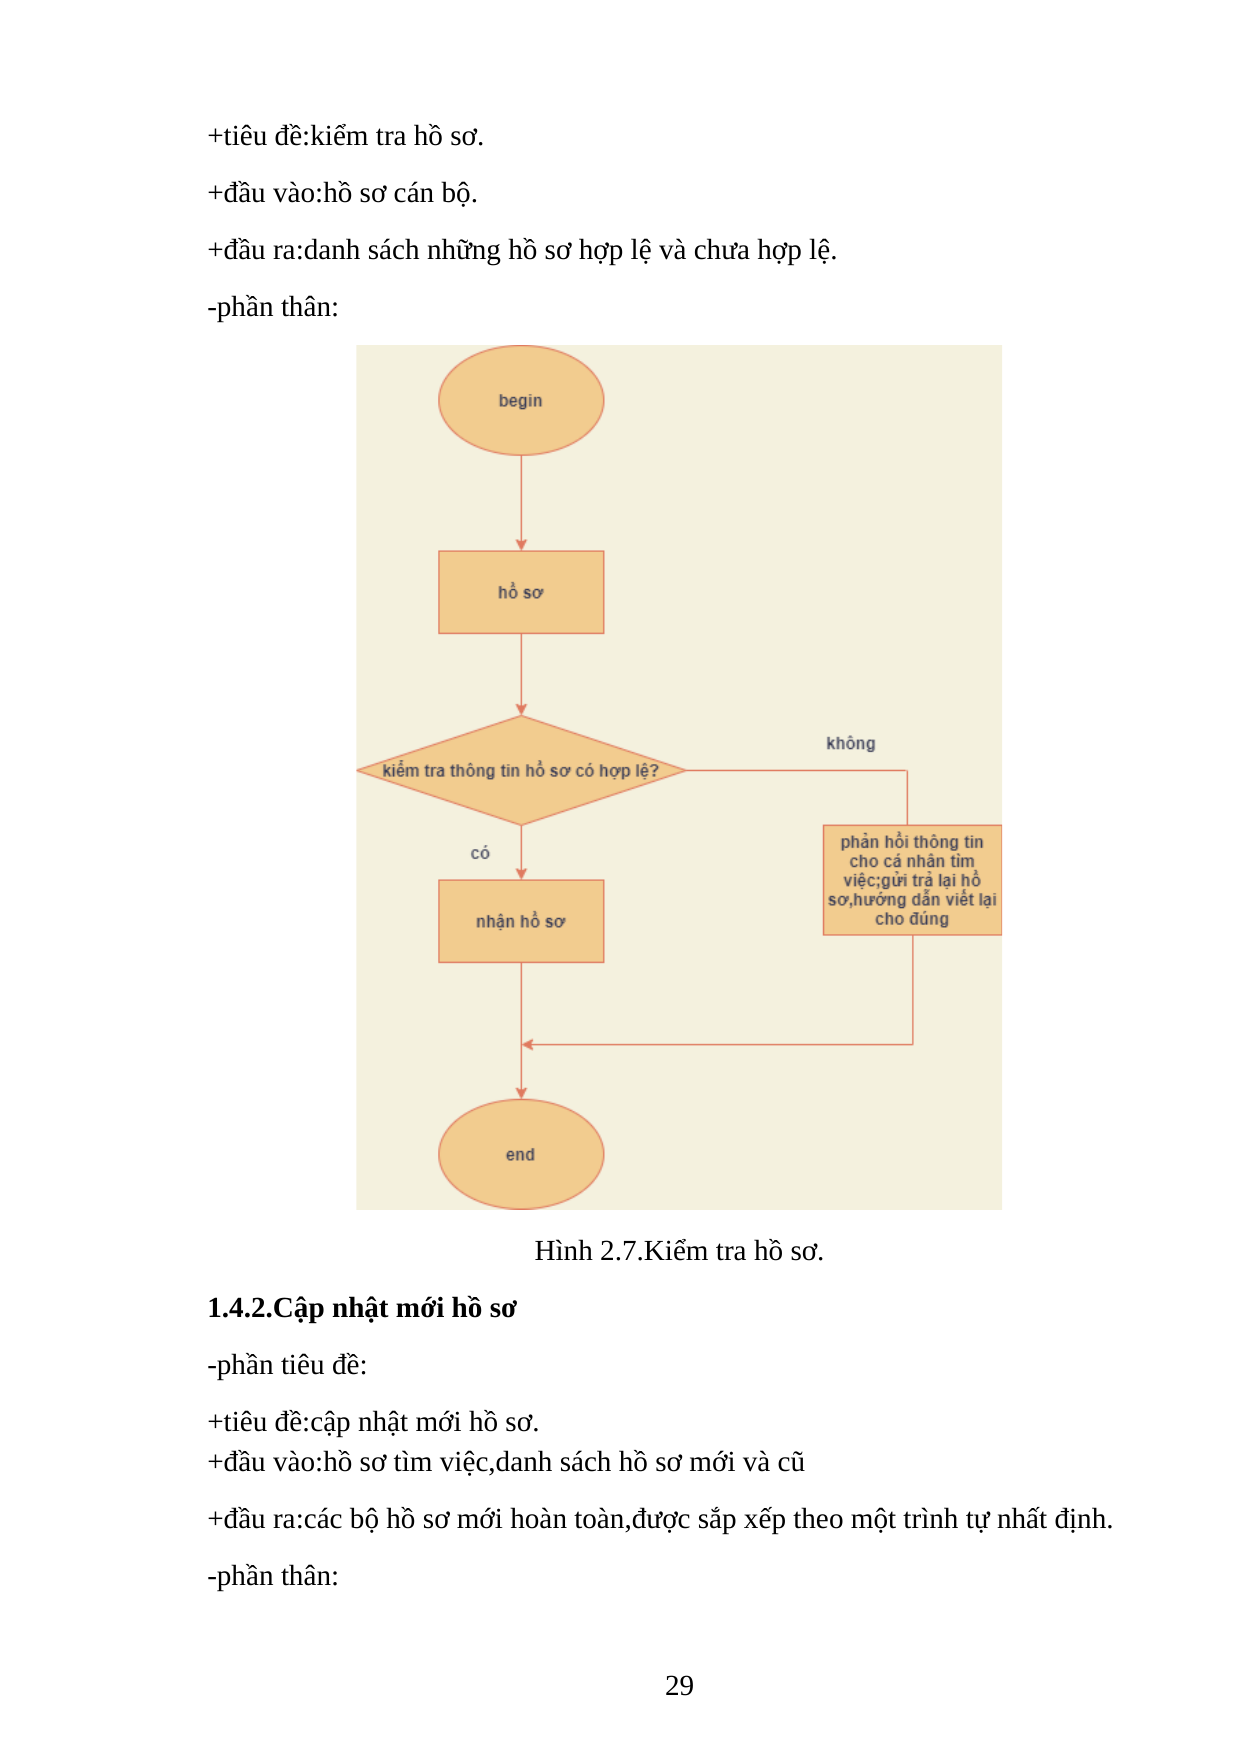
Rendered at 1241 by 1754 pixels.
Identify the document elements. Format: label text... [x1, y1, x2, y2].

text +đầu vào:hồ sơ cán bộ. [207, 175, 1152, 208]
text -phần thân: [207, 1558, 1152, 1591]
text +tiêu đề:kiểm tra hồ sơ. [207, 118, 1152, 152]
subtitle 1.4.2.Cập nhật mới hồ sơ [207, 1290, 1152, 1323]
text Hình 2.7.Kiểm tra hồ sơ. [207, 1233, 1152, 1267]
text +đầu ra:danh sách những hồ sơ hợp lệ và chưa hợp lệ. [207, 232, 1152, 265]
text -phần tiêu đề: [207, 1347, 1152, 1380]
text -phần thân: [207, 289, 1152, 322]
text +tiêu đề:cập nhật mới hồ sơ. +đầu vào:hồ sơ tìm việc,danh sách hồ sơ mới và cũ [207, 1404, 1152, 1477]
text +đầu ra:các bộ hồ sơ mới hoàn toàn,được sắp xếp theo một trình tự nhất định. [207, 1501, 1152, 1534]
picture [356, 345, 1003, 1210]
